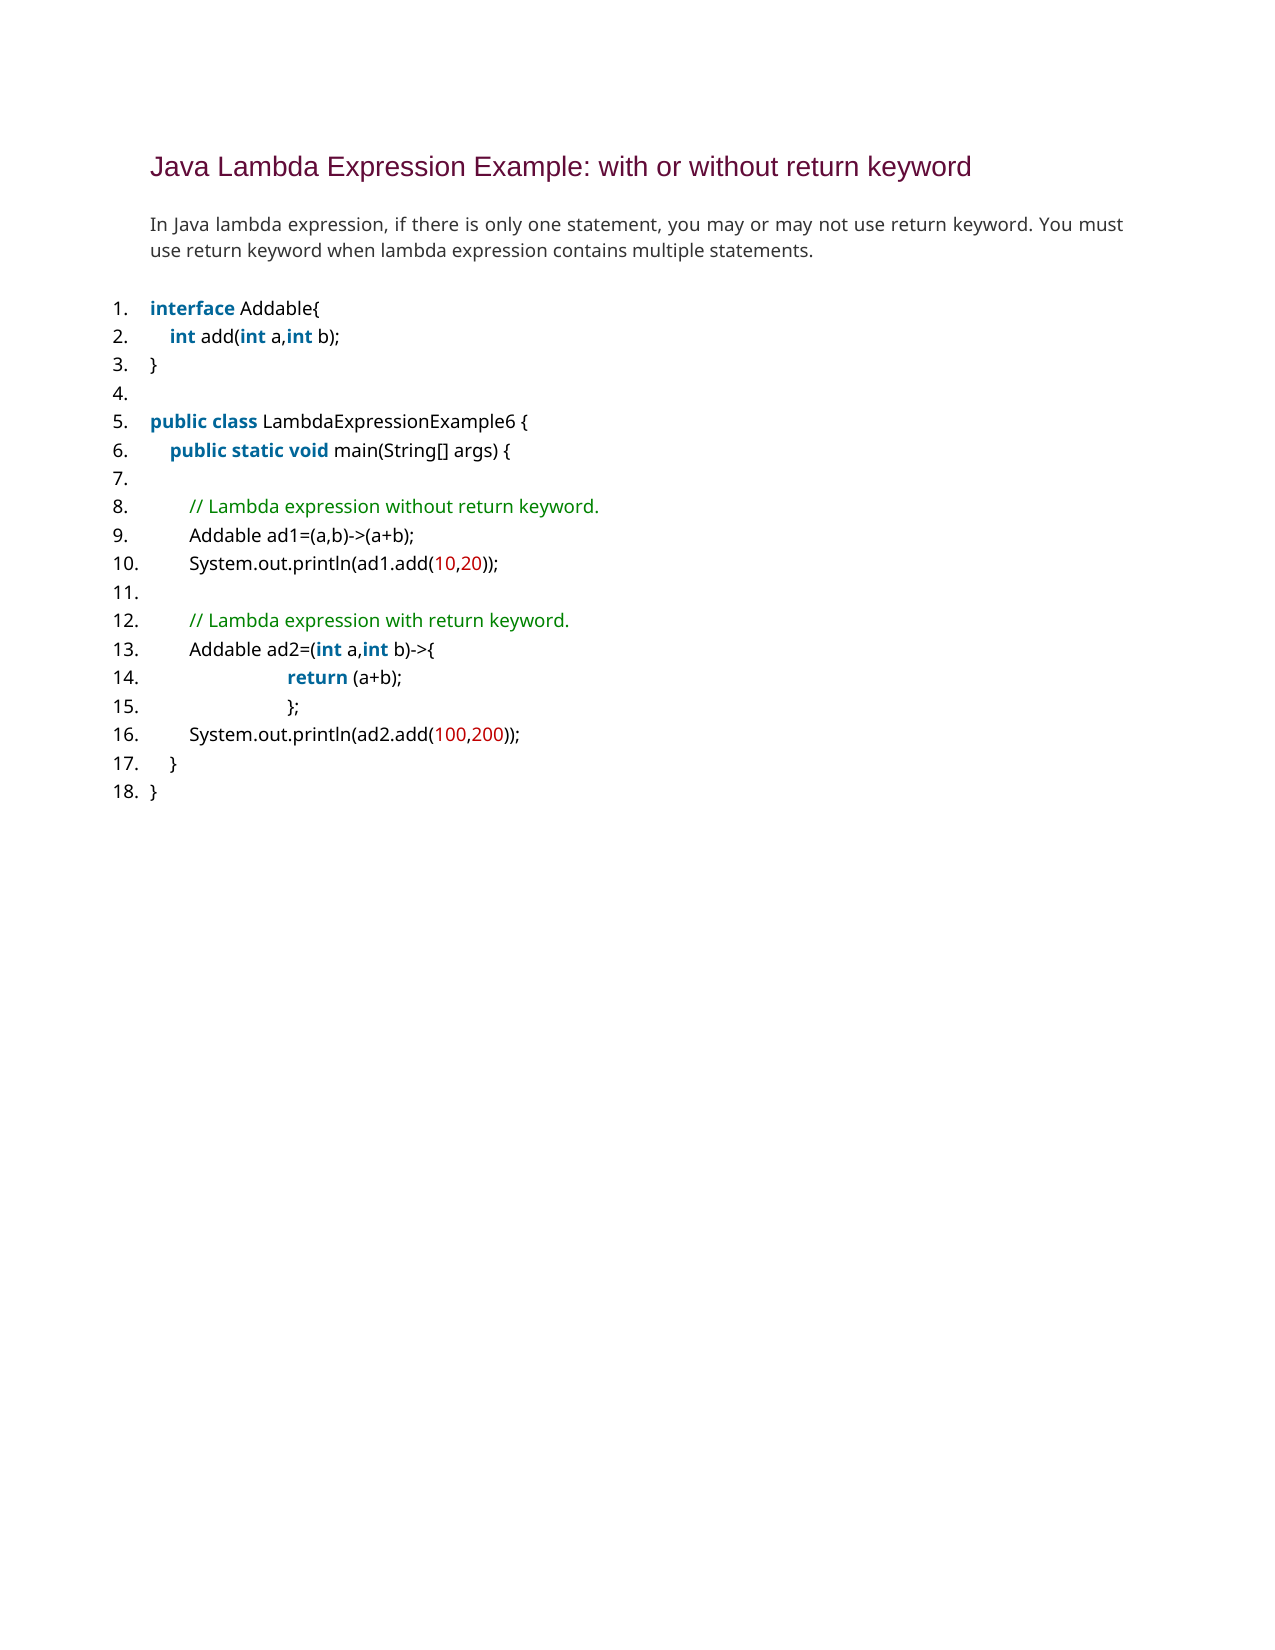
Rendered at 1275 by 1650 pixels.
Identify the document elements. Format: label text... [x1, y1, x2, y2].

list // Lambda expression without return keyword. [112, 491, 1125, 519]
list System.out.println(ad1.add(10,20)); [112, 548, 1125, 576]
list public static void main(String[] args) { [112, 434, 1125, 462]
list }; [112, 690, 1125, 718]
text In Java lambda expression, if there is only one statement, you may or may not use return keyword. You must use return keyword when lambda expression contains multiple statements. [150, 212, 1125, 263]
list int add(int a,int b); [112, 320, 1125, 349]
list } [112, 775, 1125, 804]
list Addable ad2=(int a,int b)->{ [112, 633, 1125, 662]
list return (a+b); [112, 662, 1125, 690]
list } [112, 747, 1125, 775]
list // Lambda expression with return keyword. [112, 605, 1125, 633]
list System.out.println(ad2.add(100,200)); [112, 718, 1125, 747]
list Addable ad1=(a,b)->(a+b); [112, 519, 1125, 548]
list public class LambdaExpressionExample6 { [112, 406, 1125, 434]
list } [112, 349, 1125, 377]
list interface Addable{ [112, 292, 1125, 320]
text Java Lambda Expression Example: with or without return keyword [150, 150, 1125, 182]
